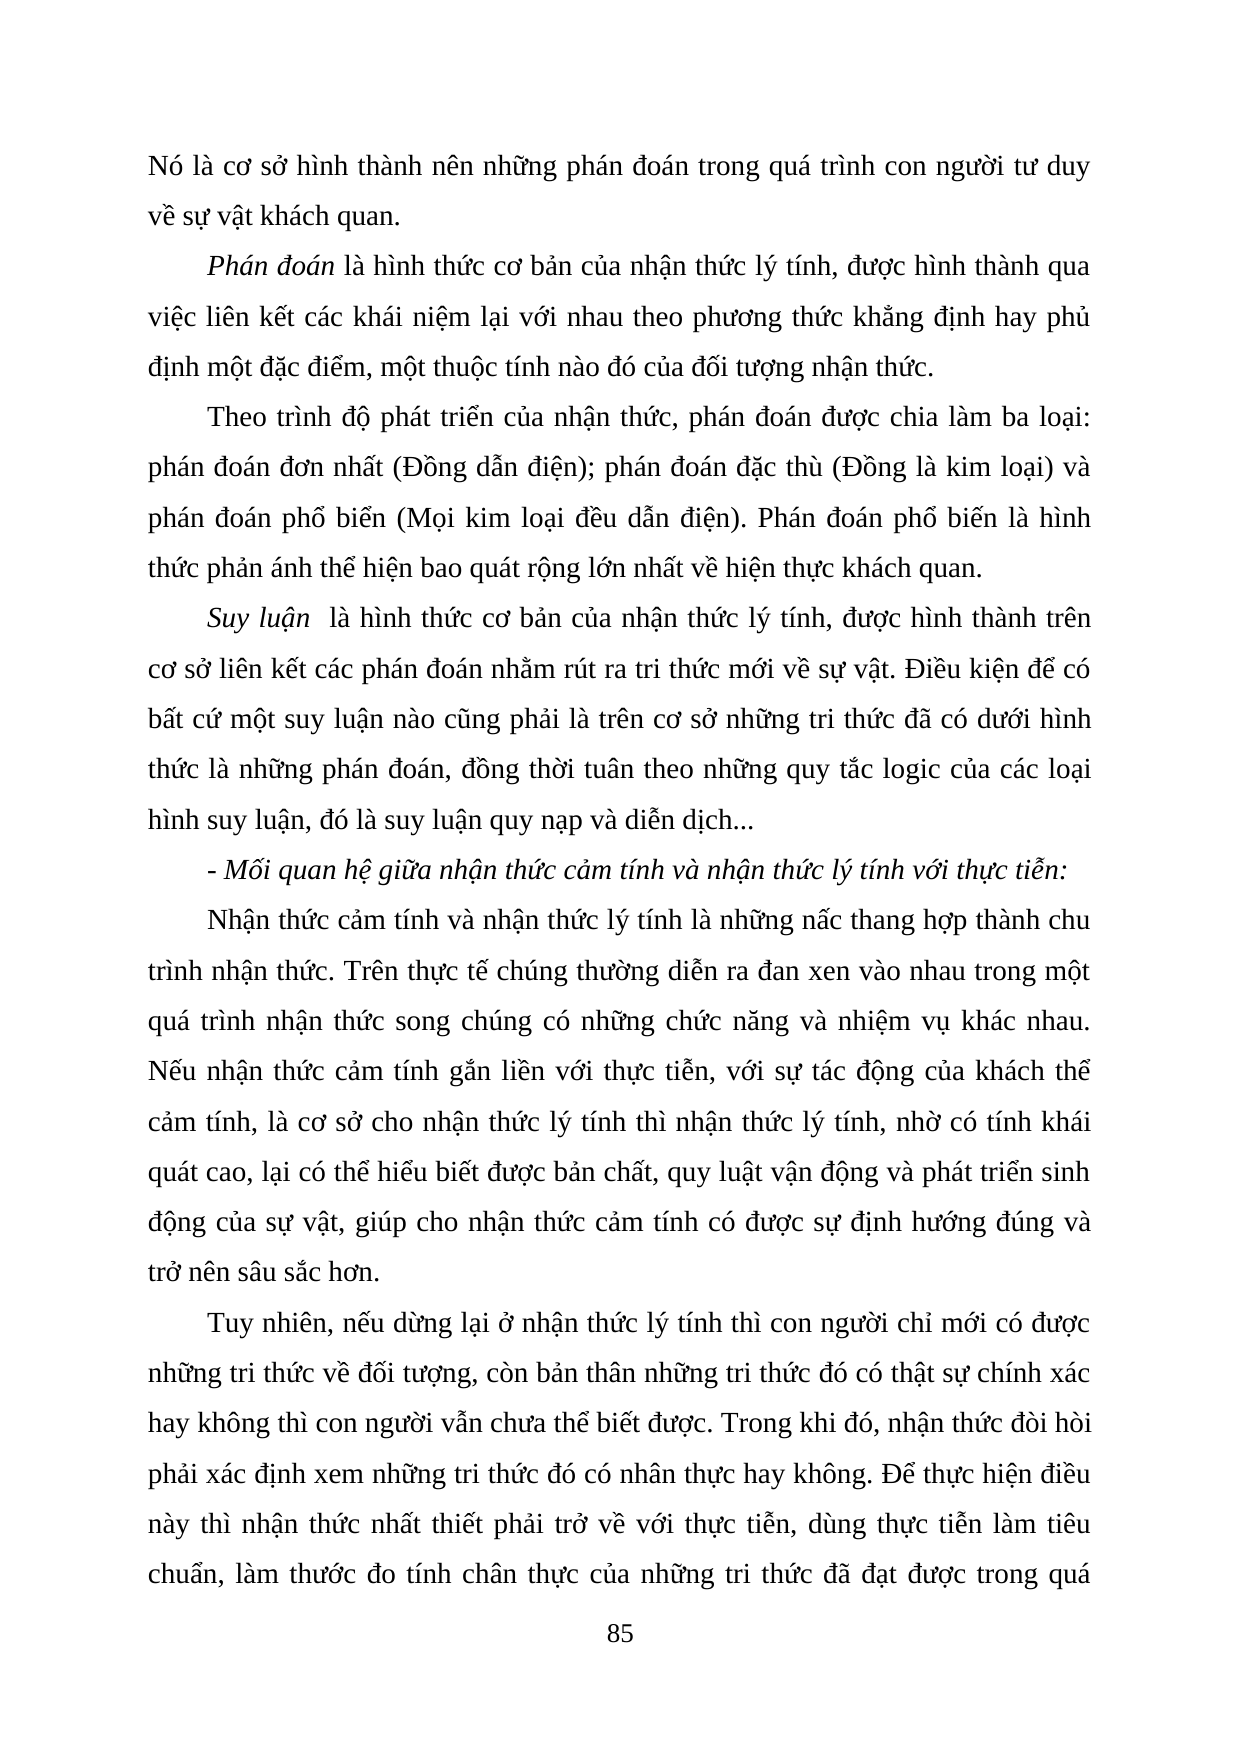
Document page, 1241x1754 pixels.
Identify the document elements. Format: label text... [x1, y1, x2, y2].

text - Mối quan hệ giữa nhận thức cảm tính và nhận thức lý tính với thực tiễn: [148, 852, 1092, 886]
text Theo trình độ phát triển của nhận thức, phán đoán được chia làm ba loại: phán đoán đơn nhất (Đồng dẫn điện); phán đoán đặc thù (Đồng là kim loại) và phán đoán phổ biển (Mọi kim loại đều dẫn điện). Phán đoán phổ biến là hình thức phản ánh thể hiện bao quát rộng lớn nhất về hiện thực khách quan. [148, 399, 1092, 584]
text Nhận thức cảm tính và nhận thức lý tính là những nấc thang hợp thành chu trình nhận thức. Trên thực tế chúng thường diễn ra đan xen vào nhau trong một quá trình nhận thức song chúng có những chức năng và nhiệm vụ khác nhau. Nếu nhận thức cảm tính gắn liền với thực tiễn, với sự tác động của khách thể cảm tính, là cơ sở cho nhận thức lý tính thì nhận thức lý tính, nhờ có tính khái quát cao, lại có thể hiểu biết được bản chất, quy luật vận động và phát triển sinh động của sự vật, giúp cho nhận thức cảm tính có được sự định hướng đúng và trở nên sâu sắc hơn. [148, 902, 1092, 1288]
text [148, 1305, 1092, 1590]
text Phán đoán là hình thức cơ bản của nhận thức lý tính, được hình thành qua việc liên kết các khái niệm lại với nhau theo phương thức khẳng định hay phủ định một đặc điểm, một thuộc tính nào đó của đối tượng nhận thức. [148, 248, 1092, 382]
text Suy luận là hình thức cơ bản của nhận thức lý tính, được hình thành trên cơ sở liên kết các phán đoán nhằm rút ra tri thức mới về sự vật. Điều kiện để có bất cứ một suy luận nào cũng phải là trên cơ sở những tri thức đã có dưới hình thức là những phán đoán, đồng thời tuân theo những quy tắc logic của các loại hình suy luận, đó là suy luận quy nạp và diễn dịch... [148, 601, 1092, 835]
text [148, 148, 1092, 232]
